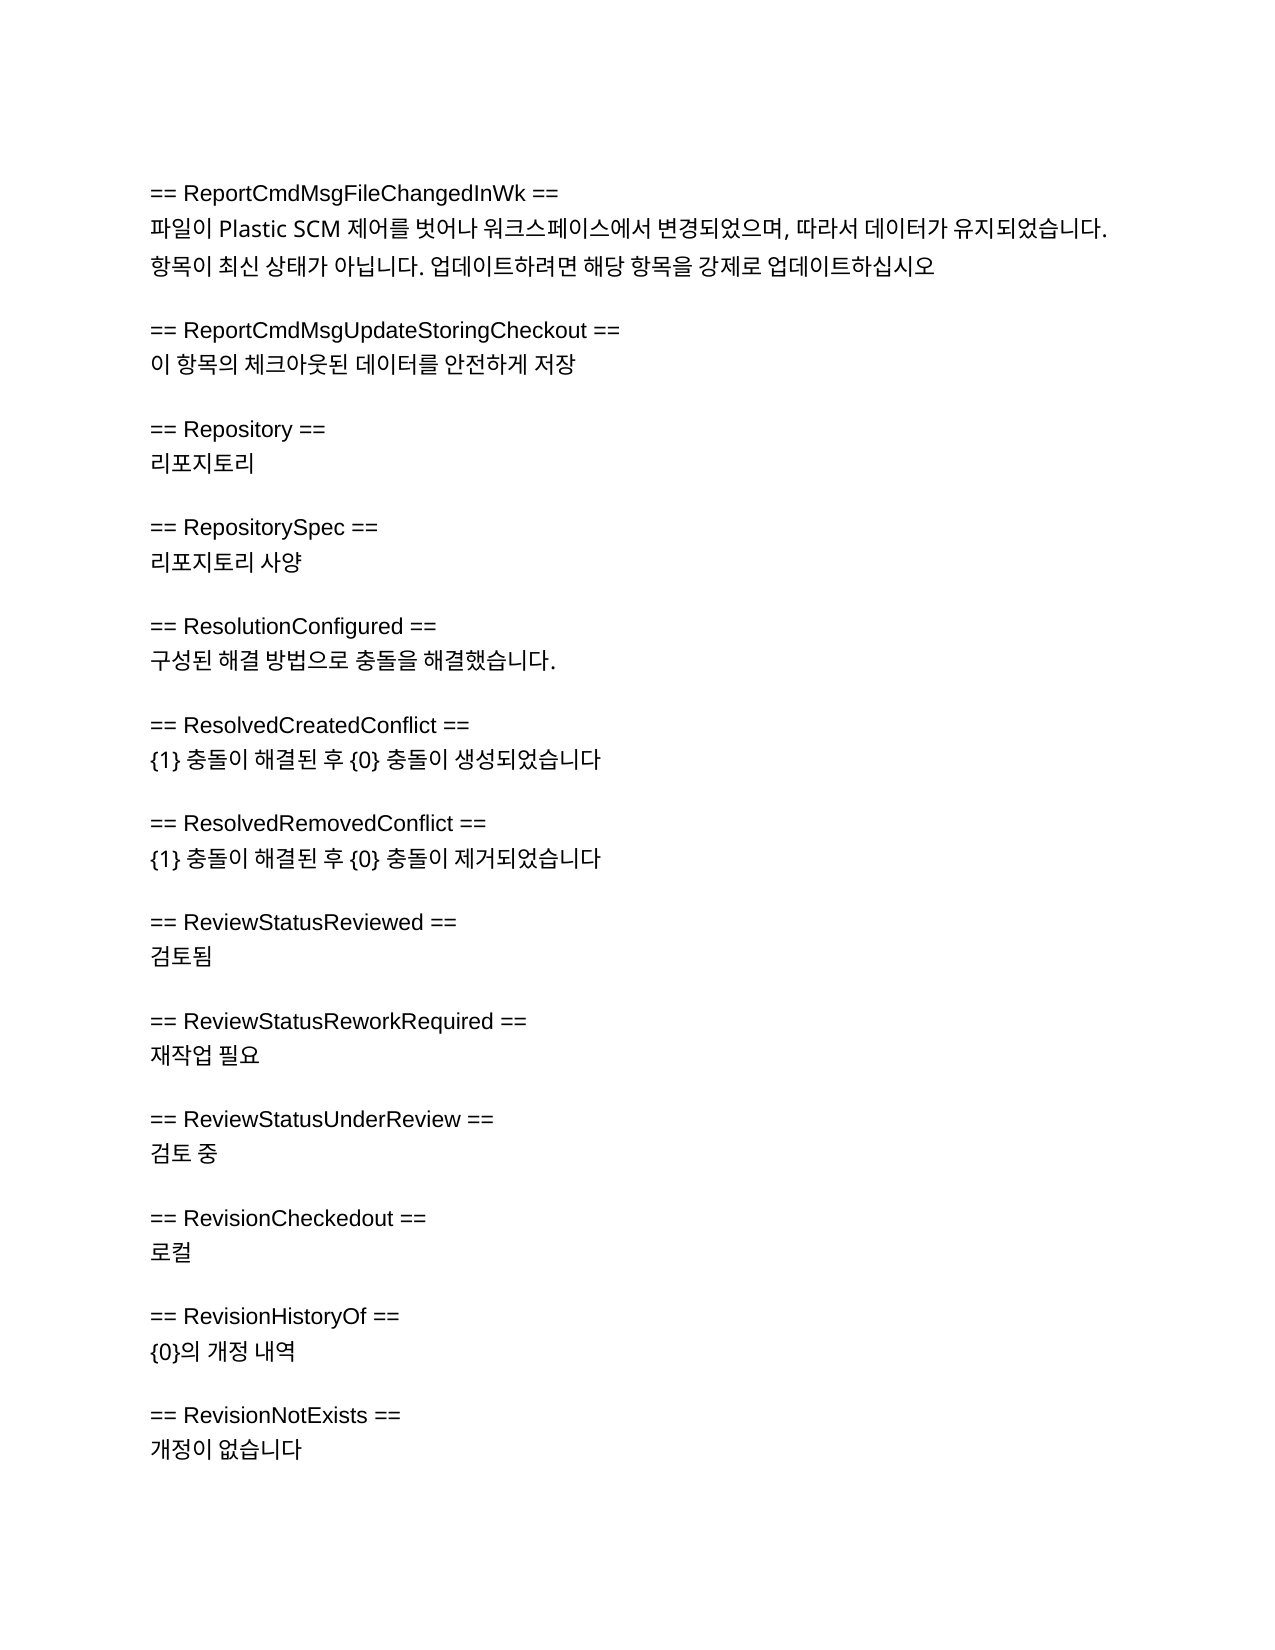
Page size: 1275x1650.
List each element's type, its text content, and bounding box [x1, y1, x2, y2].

text 이 항목의 체크아웃된 데이터를 안전하게 저장 [150, 347, 1125, 381]
text == RevisionCheckedout == [150, 1205, 1125, 1231]
text 개정이 없습니다 [150, 1432, 1125, 1465]
text == ReviewStatusReviewed == [150, 909, 1125, 935]
text == ReportCmdMsgFileChangedInWk == [150, 180, 1125, 207]
text 구성된 해결 방법으로 충돌을 해결했습니다. [150, 643, 1125, 676]
text 검토 중 [150, 1136, 1125, 1169]
text == ReportCmdMsgUpdateStoringCheckout == [150, 317, 1125, 343]
text == ResolvedRemovedConflict == [150, 810, 1125, 837]
text 리포지토리 [150, 446, 1125, 479]
text 로컬 [150, 1235, 1125, 1268]
text == RevisionHistoryOf == [150, 1303, 1125, 1329]
text 리포지토리 사양 [150, 544, 1125, 578]
text 재작업 필요 [150, 1038, 1125, 1071]
text == ReviewStatusReworkRequired == [150, 1008, 1125, 1034]
text == RepositorySpec == [150, 514, 1125, 541]
text == ResolvedCreatedConflict == [150, 712, 1125, 738]
text 검토됨 [150, 939, 1125, 972]
text {1} 충돌이 해결된 후 {0} 충돌이 제거되었습니다 [150, 841, 1125, 874]
text == Repository == [150, 416, 1125, 442]
text == ReviewStatusUnderReview == [150, 1106, 1125, 1132]
text 파일이 Plastic SCM 제어를 벗어나 워크스페이스에서 변경되었으며, 따라서 데이터가 유지되었습니다. 항목이 최신 상태가 아닙니다. 업데이트하려면 해당 항목을 강제로 업데이트하십시오 [150, 210, 1125, 282]
text {1} 충돌이 해결된 후 {0} 충돌이 생성되었습니다 [150, 742, 1125, 775]
text {0}의 개정 내역 [150, 1333, 1125, 1367]
text == RevisionNotExists == [150, 1402, 1125, 1428]
text == ResolutionConfigured == [150, 613, 1125, 639]
